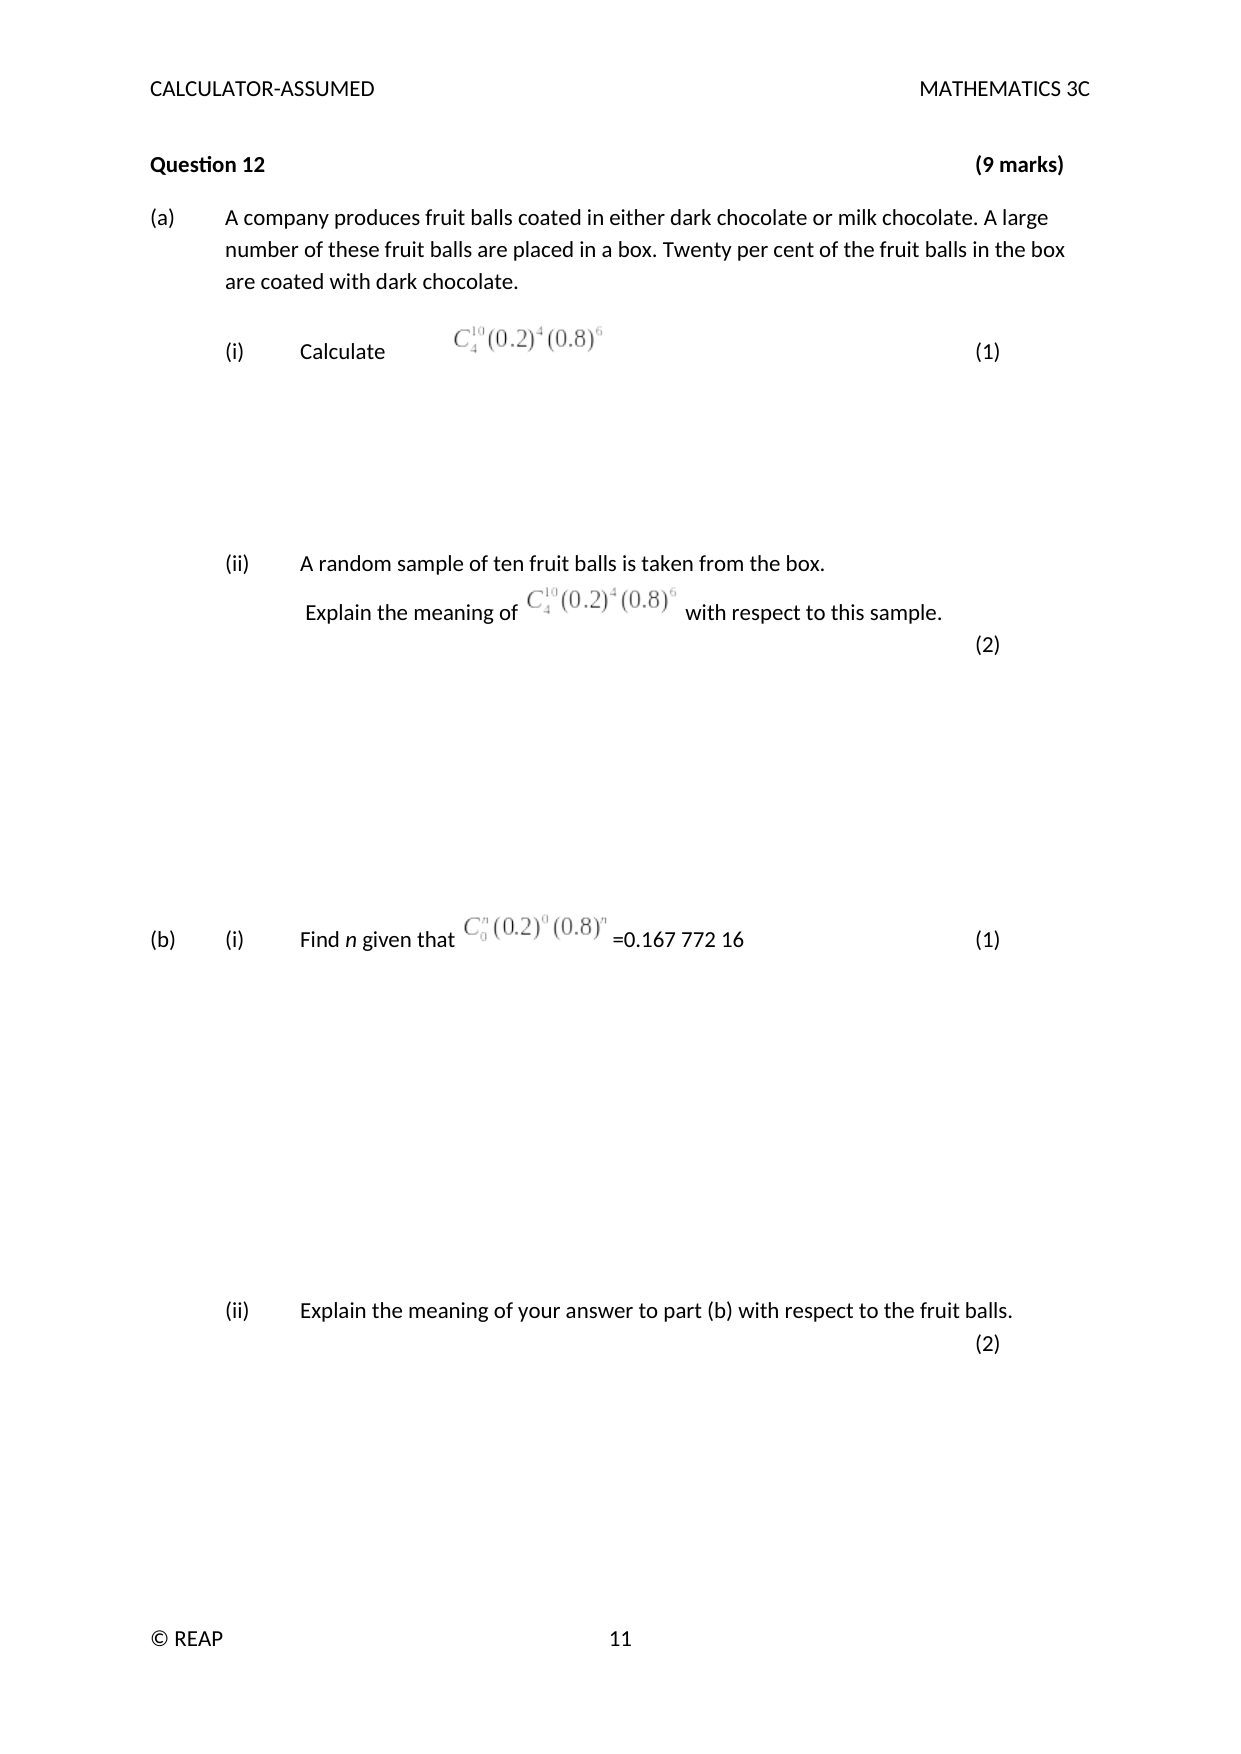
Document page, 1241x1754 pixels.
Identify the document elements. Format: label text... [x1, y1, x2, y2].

list Calculate (1) [225, 320, 1090, 365]
list A random sample of ten fruit balls is taken from the box. [225, 549, 1090, 577]
text (a) A company produces fruit balls coated in either dark chocolate or milk chocolate. A large number of these fruit balls are placed in a box. Twenty per cent of the fruit balls in the box are coated with dark chocolate. [150, 203, 1090, 295]
list Explain the meaning of with respect to this sample. (2) [300, 581, 1090, 658]
text (b) (i) Find n given that =0.167 772 16 (1) [150, 909, 1090, 953]
text Question 12 (9 marks) [150, 150, 1090, 178]
text (ii) Explain the meaning of your answer to part (b) with respect to the fruit balls. (2) [150, 1297, 1090, 1357]
